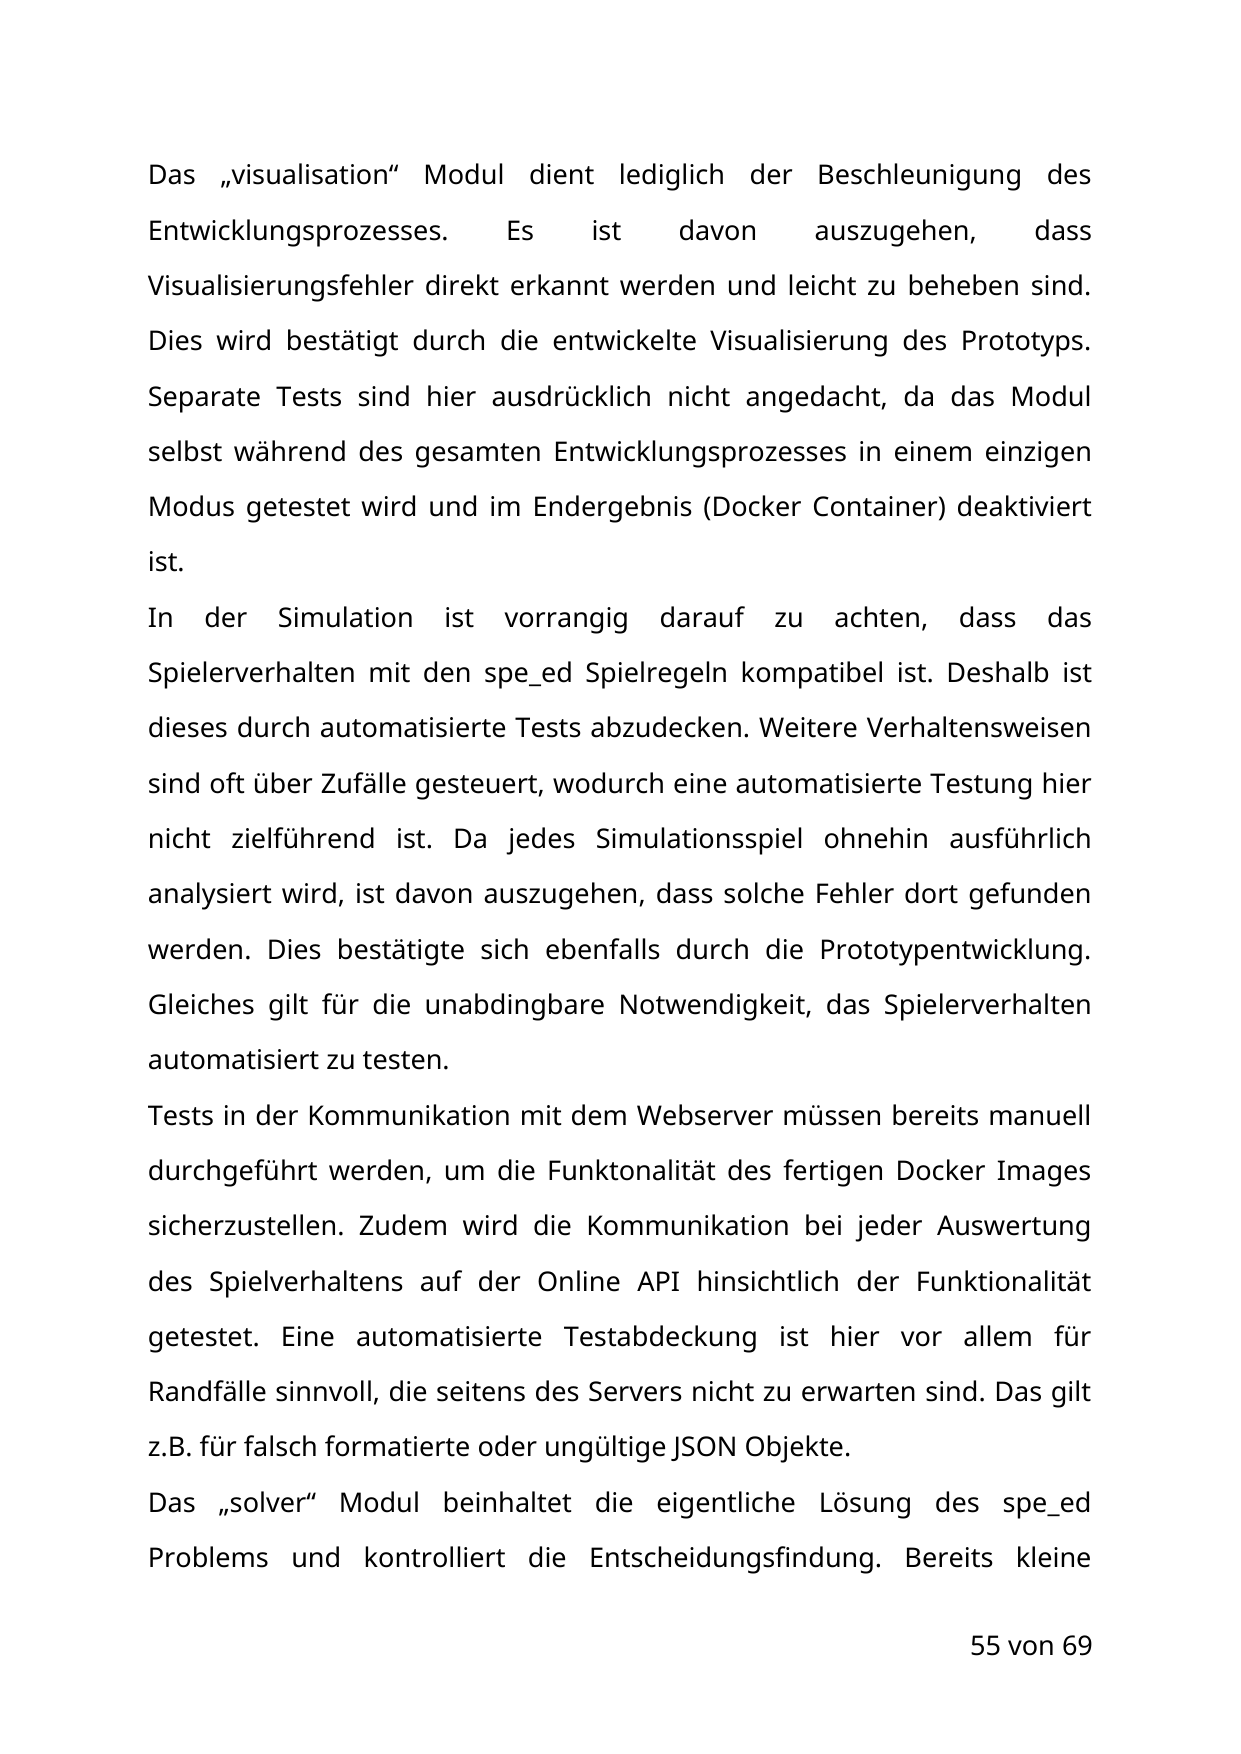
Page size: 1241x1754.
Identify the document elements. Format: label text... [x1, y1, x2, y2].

text In der Simulation ist vorrangig darauf zu achten, dass das Spielerverhalten mit den spe_ed Spielregeln kompatibel ist. Deshalb ist dieses durch automatisierte Tests abzudecken. Weitere Verhaltensweisen sind oft über Zufälle gesteuert, wodurch eine automatisierte Testung hier nicht zielführend ist. Da jedes Simulationsspiel ohnehin ausführlich analysiert wird, ist davon auszugehen, dass solche Fehler dort gefunden werden. Dies bestätigte sich ebenfalls durch die Prototypentwicklung. Gleiches gilt für die unabdingbare Notwendigkeit, das Spielerverhalten automatisiert zu testen. [148, 598, 1093, 1078]
text Das „visualisation“ Modul dient lediglich der Beschleunigung des Entwicklungsprozesses. Es ist davon auszugehen, dass Visualisierungsfehler direkt erkannt werden und leicht zu beheben sind. Dies wird bestätigt durch die entwickelte Visualisierung des Prototyps. Separate Tests sind hier ausdrücklich nicht angedacht, da das Modul selbst während des gesamten Entwicklungsprozesses in einem einzigen Modus getestet wird und im Endergebnis (Docker Container) deaktiviert ist. [148, 156, 1093, 580]
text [148, 1483, 1093, 1575]
text Tests in der Kommunikation mit dem Webserver müssen bereits manuell durchgeführt werden, um die Funktonalität des fertigen Docker Images sicherzustellen. Zudem wird die Kommunikation bei jeder Auswertung des Spielverhaltens auf der Online API hinsichtlich der Funktionalität getestet. Eine automatisierte Testabdeckung ist hier vor allem für Randfälle sinnvoll, die seitens des Servers nicht zu erwarten sind. Das gilt z.B. für falsch formatierte oder ungültige JSON Objekte. [148, 1096, 1093, 1465]
